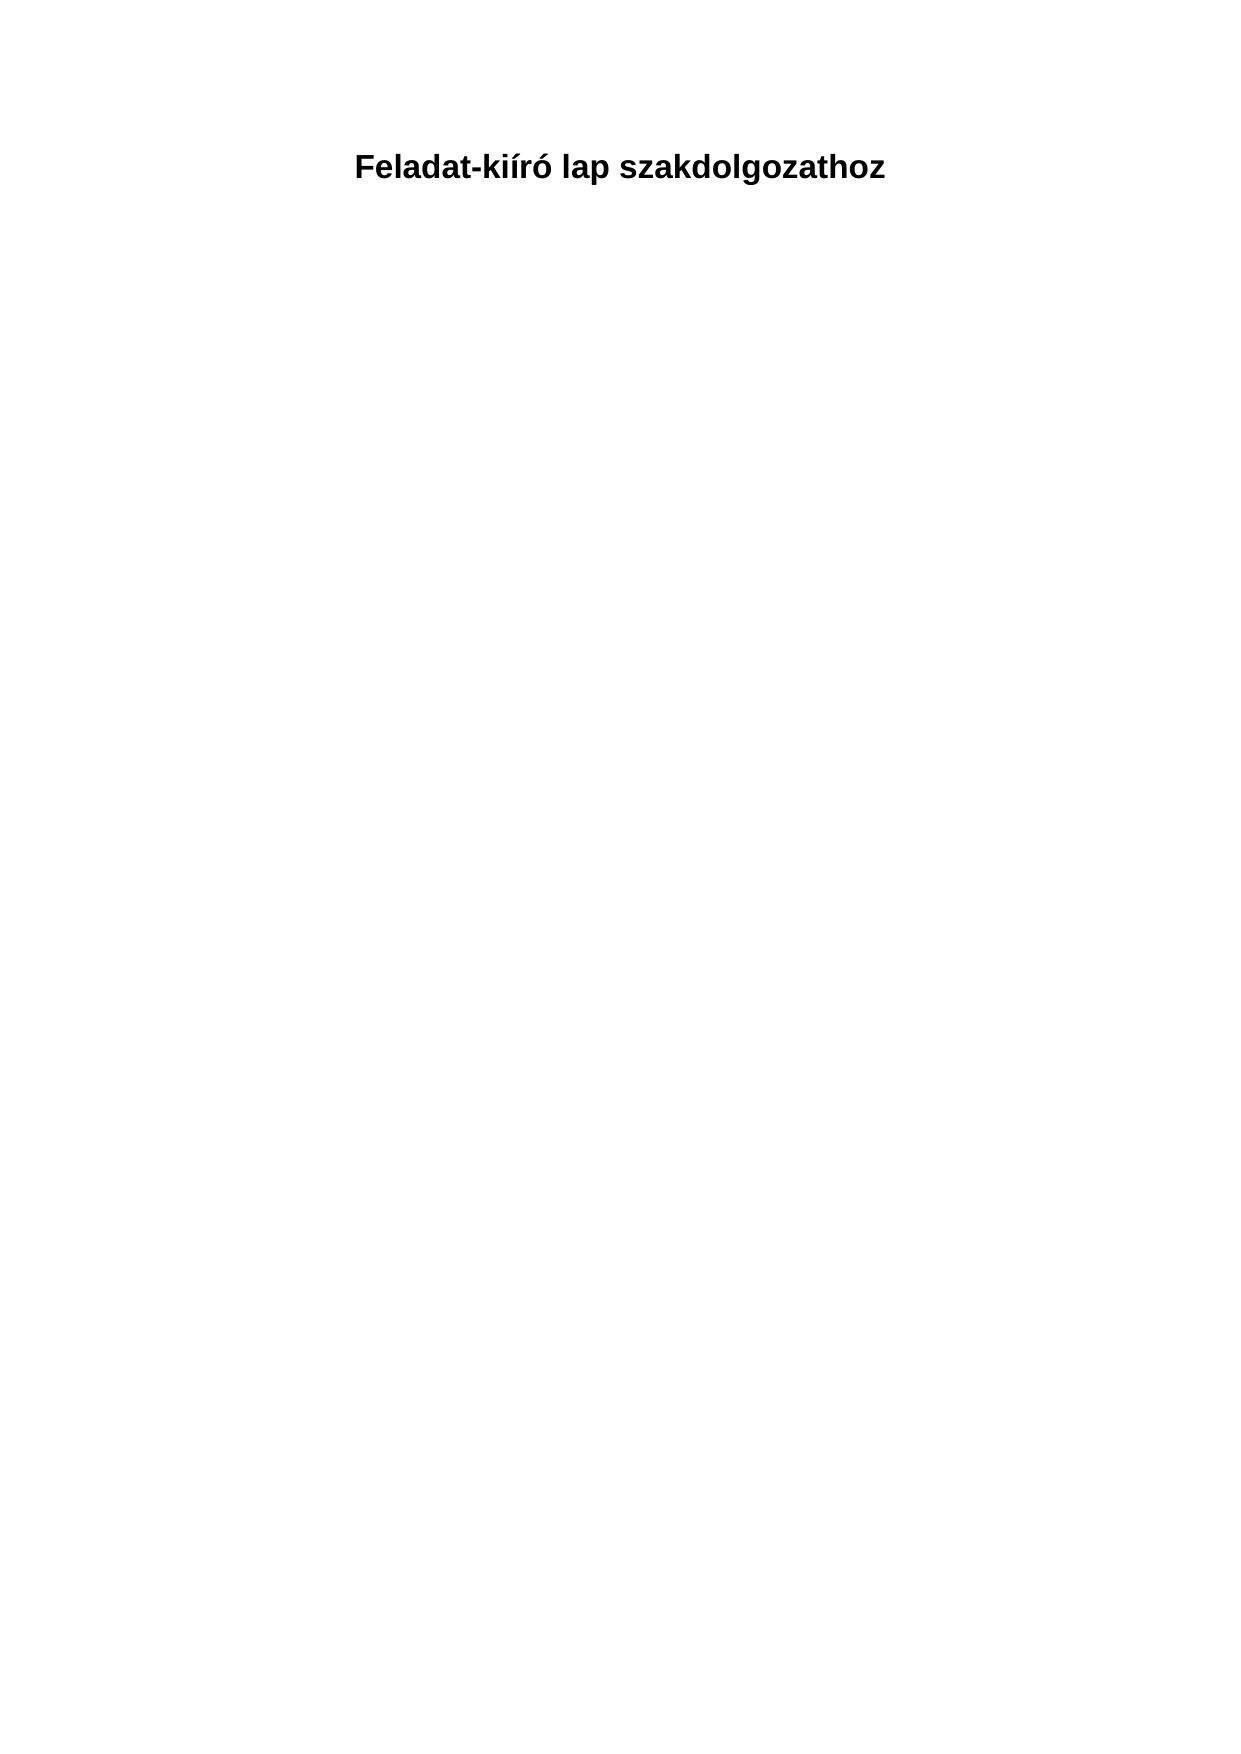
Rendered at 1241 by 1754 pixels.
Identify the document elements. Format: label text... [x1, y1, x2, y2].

text Feladat-kiíró lap szakdolgozathoz [118, 148, 1122, 221]
